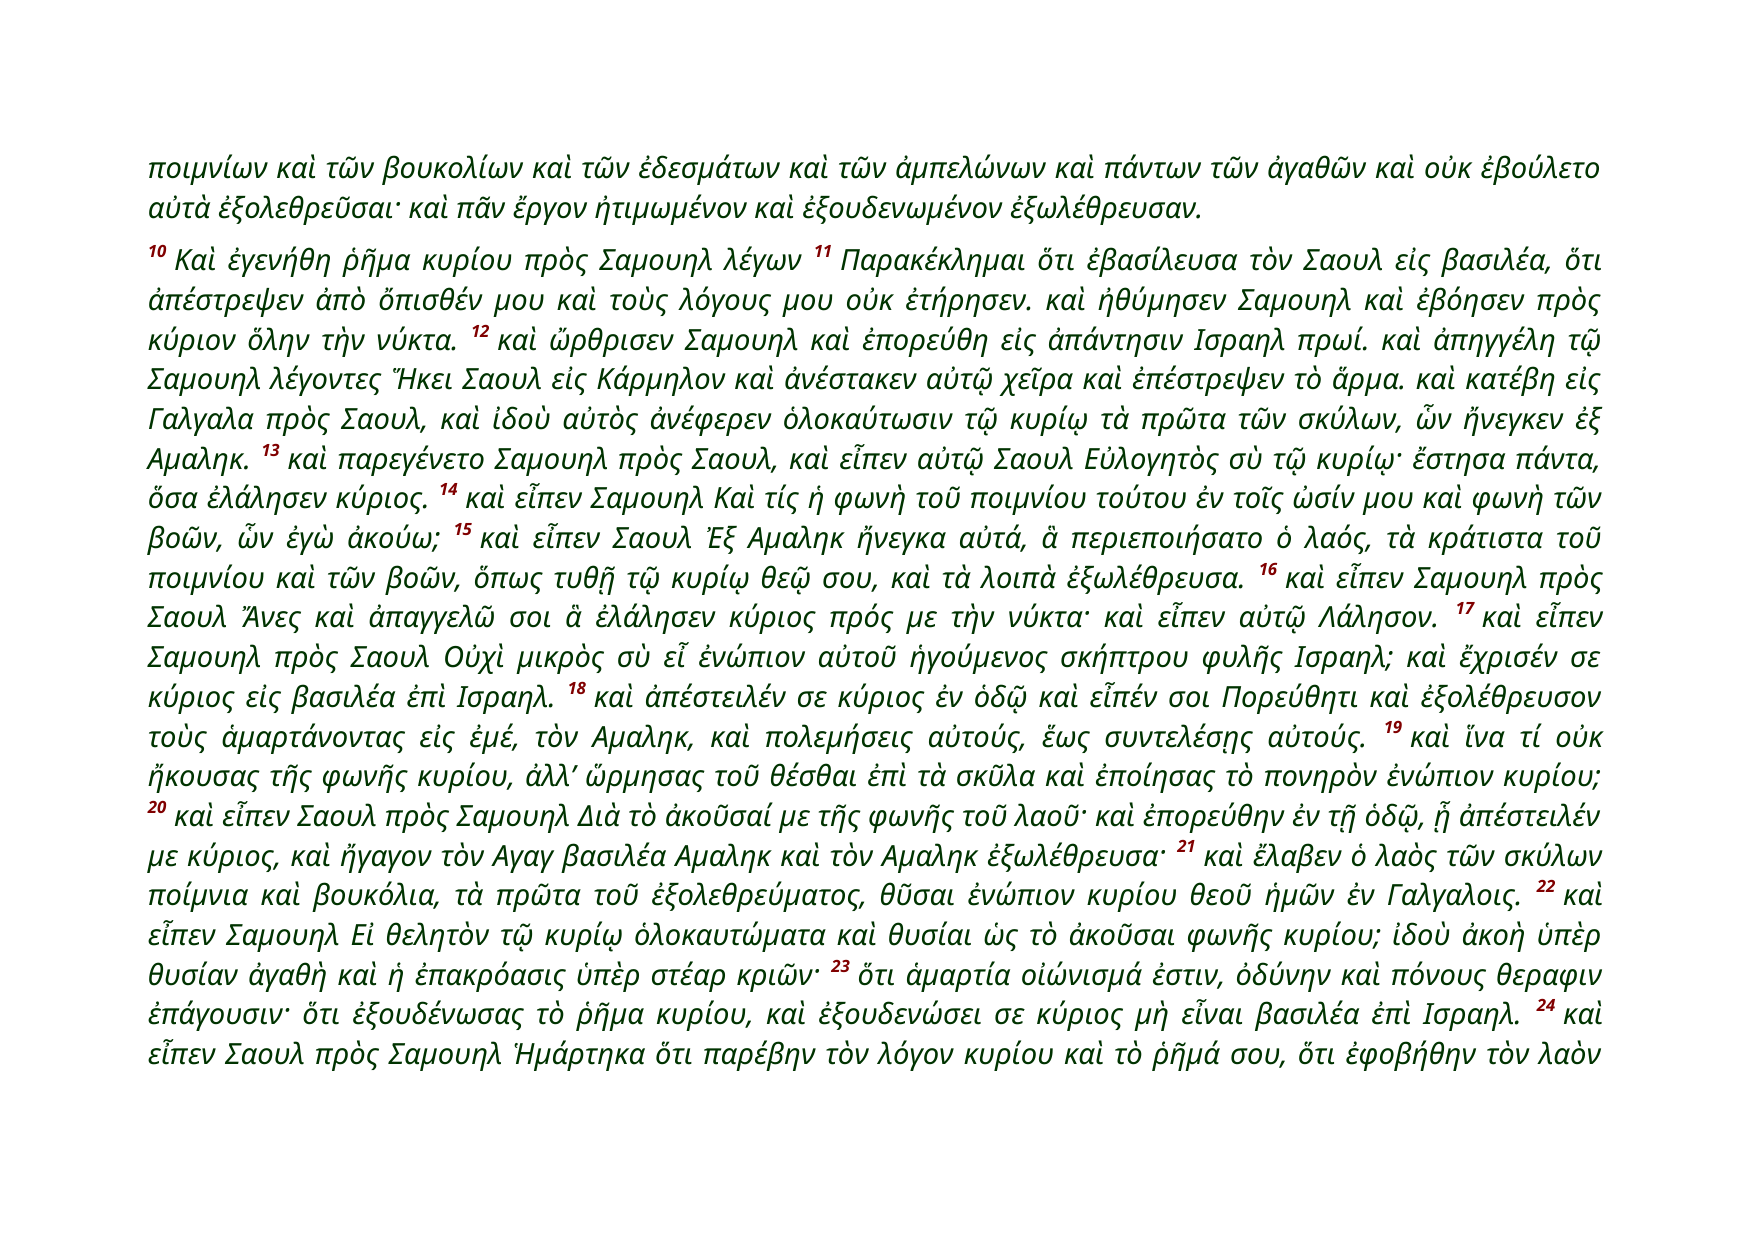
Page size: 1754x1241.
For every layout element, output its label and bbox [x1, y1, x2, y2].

text [148, 239, 1606, 1073]
text [148, 148, 1606, 227]
